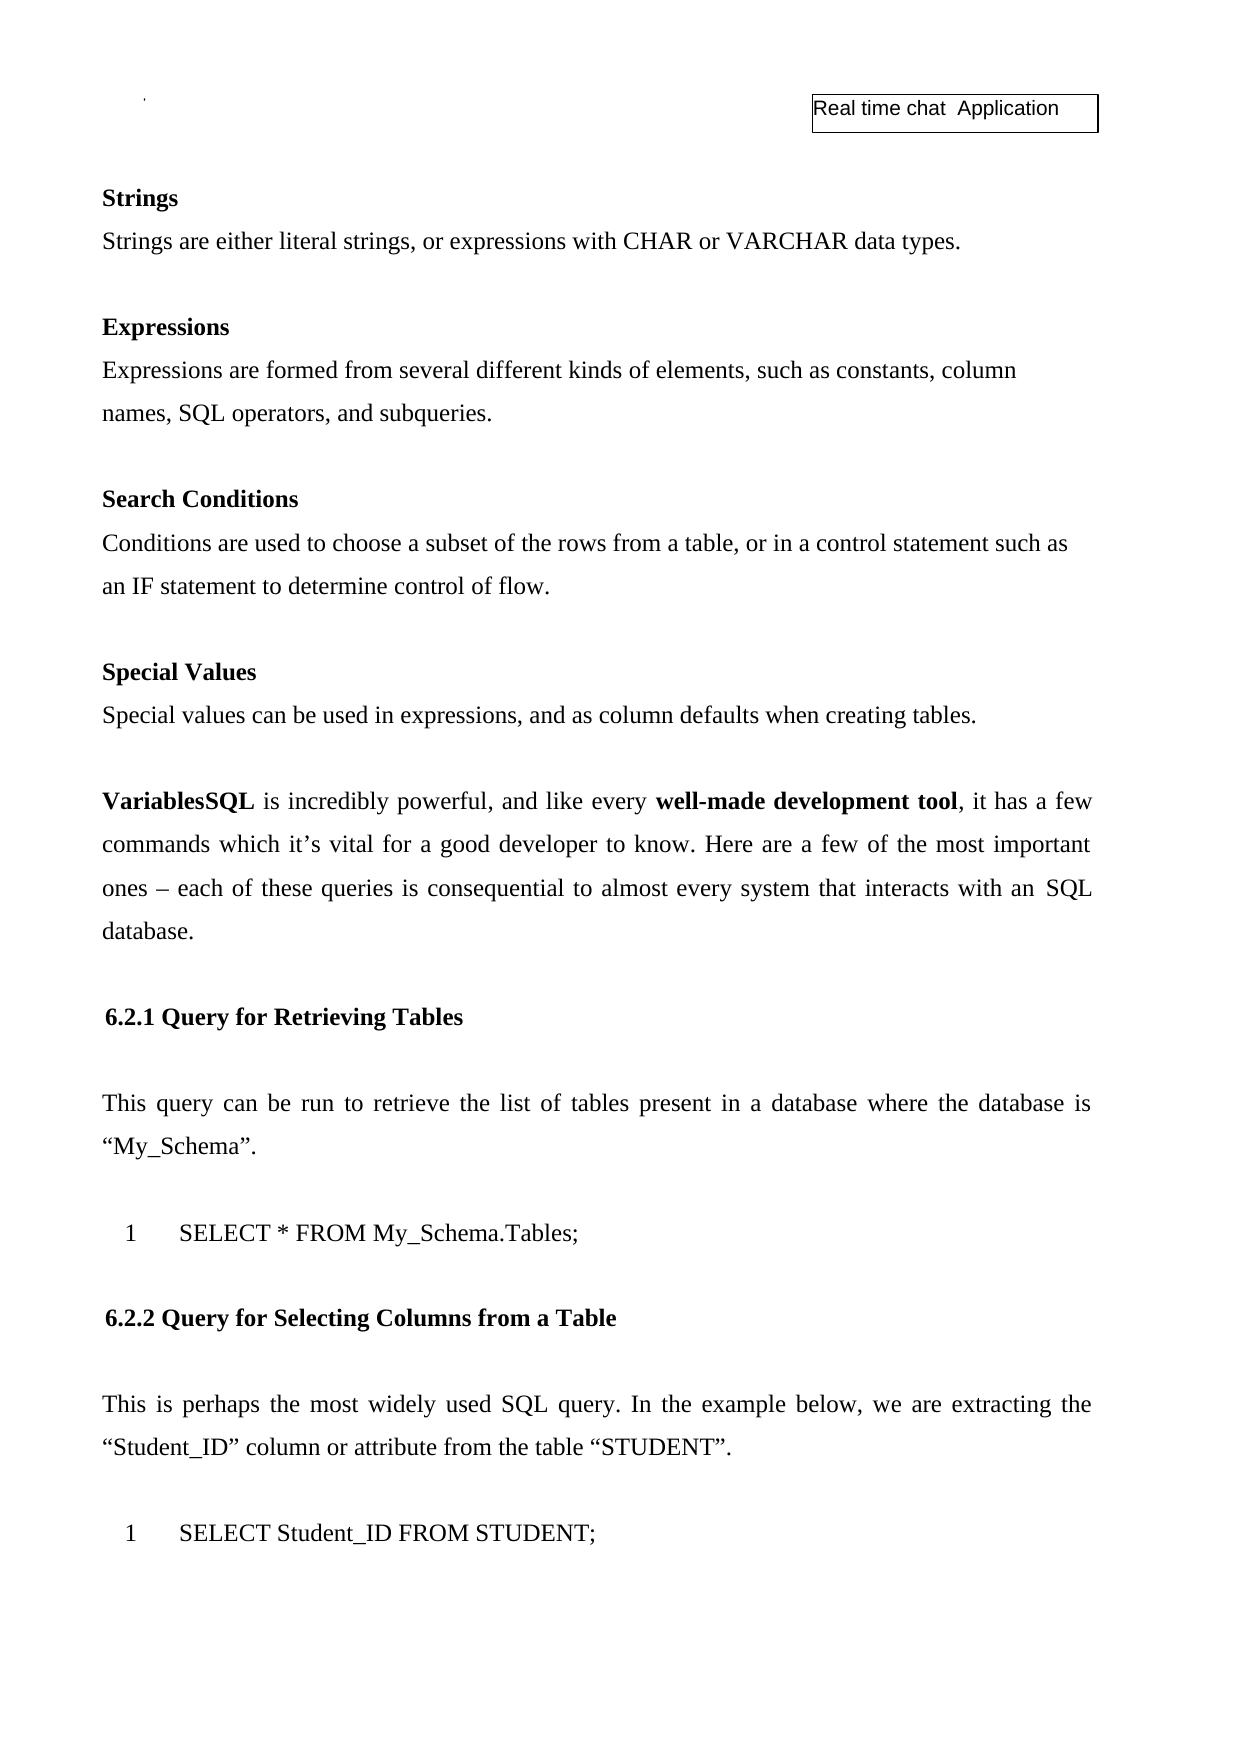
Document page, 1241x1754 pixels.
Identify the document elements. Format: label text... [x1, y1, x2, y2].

text This is perhaps the most widely used SQL query. In the example below, we are extracting the “Student_ID” column or attribute from the table “STUDENT”. [102, 1389, 1093, 1461]
text Expressions are formed from several different kinds of elements, such as constants, column names, SQL operators, and subqueries. [102, 355, 1093, 427]
text Conditions are used to choose a subset of the rows from a table, or in a control statement such as an IF statement to determine control of flow. [102, 528, 1093, 599]
text This query can be run to retrieve the list of tables present in a database where the database is “My_Schema”. [102, 1088, 1093, 1160]
text Strings are either literal strings, or expressions with CHAR or VARCHAR data types. [102, 226, 1093, 254]
subtitle 6.2.1 Query for Retrieving Tables [74, 1002, 1093, 1031]
subtitle Special Values [102, 657, 1093, 686]
subtitle 6.2.2 Query for Selecting Columns from a Table [74, 1303, 1093, 1331]
table_header 1 [85, 1218, 139, 1259]
subtitle Expressions [102, 312, 1093, 341]
table_header SELECT Student_ID FROM STUDENT; [140, 1518, 710, 1560]
text VariablesSQL is incredibly powerful, and like every well-made development tool, it has a few commands which it’s vital for a good developer to know. Here are a few of the most important ones – each of these queries is consequential to almost every system that interacts with an SQL database. [102, 786, 1093, 944]
table_header 1 [85, 1518, 139, 1560]
subtitle Strings [102, 183, 1093, 211]
text Special values can be used in expressions, and as column defaults when creating tables. [102, 700, 1093, 729]
table_header SELECT * FROM My_Schema.Tables; [140, 1218, 721, 1259]
subtitle Search Conditions [102, 484, 1093, 513]
